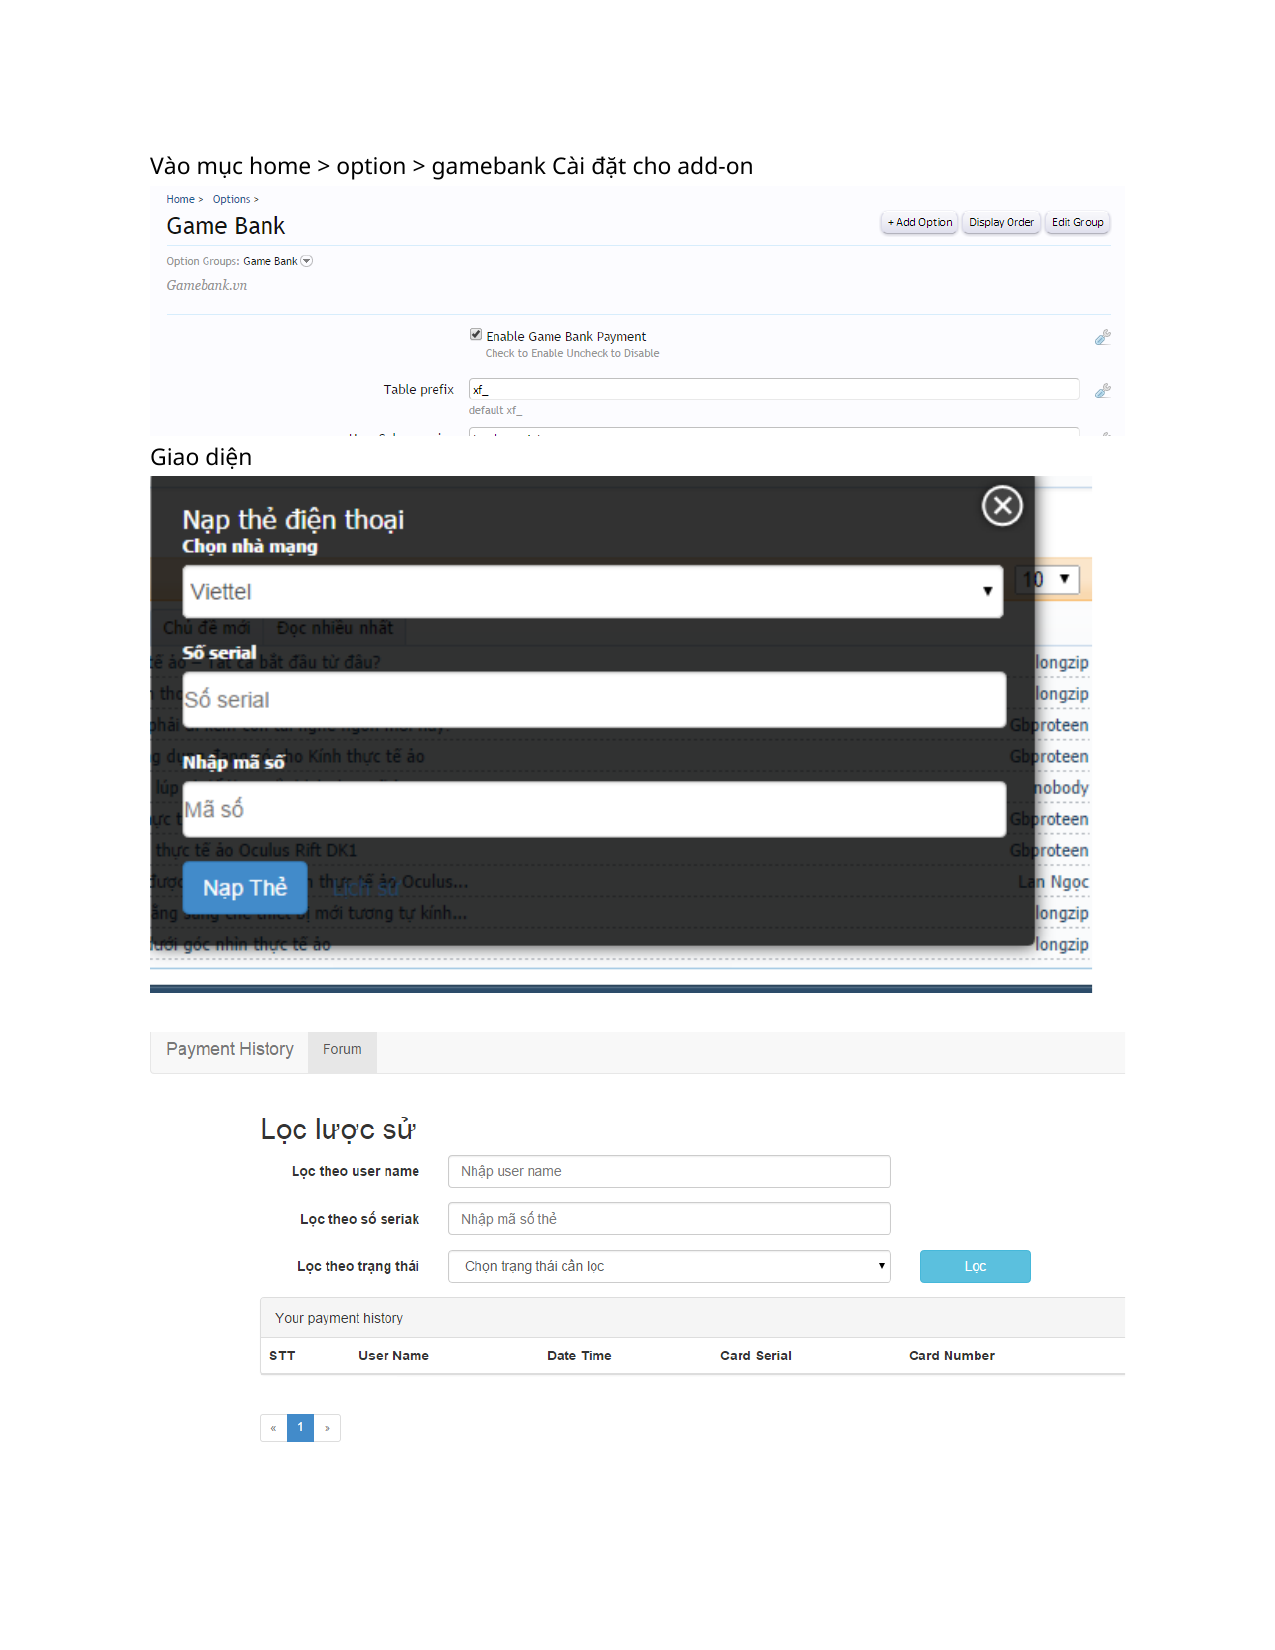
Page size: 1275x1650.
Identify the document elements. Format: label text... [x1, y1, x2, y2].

picture [150, 186, 1125, 436]
text Vào mục home > option > gamebank Cài đặt cho add-on [150, 150, 1125, 186]
picture [150, 476, 1093, 993]
picture [150, 1032, 1125, 1454]
text Giao diện [150, 441, 1125, 472]
